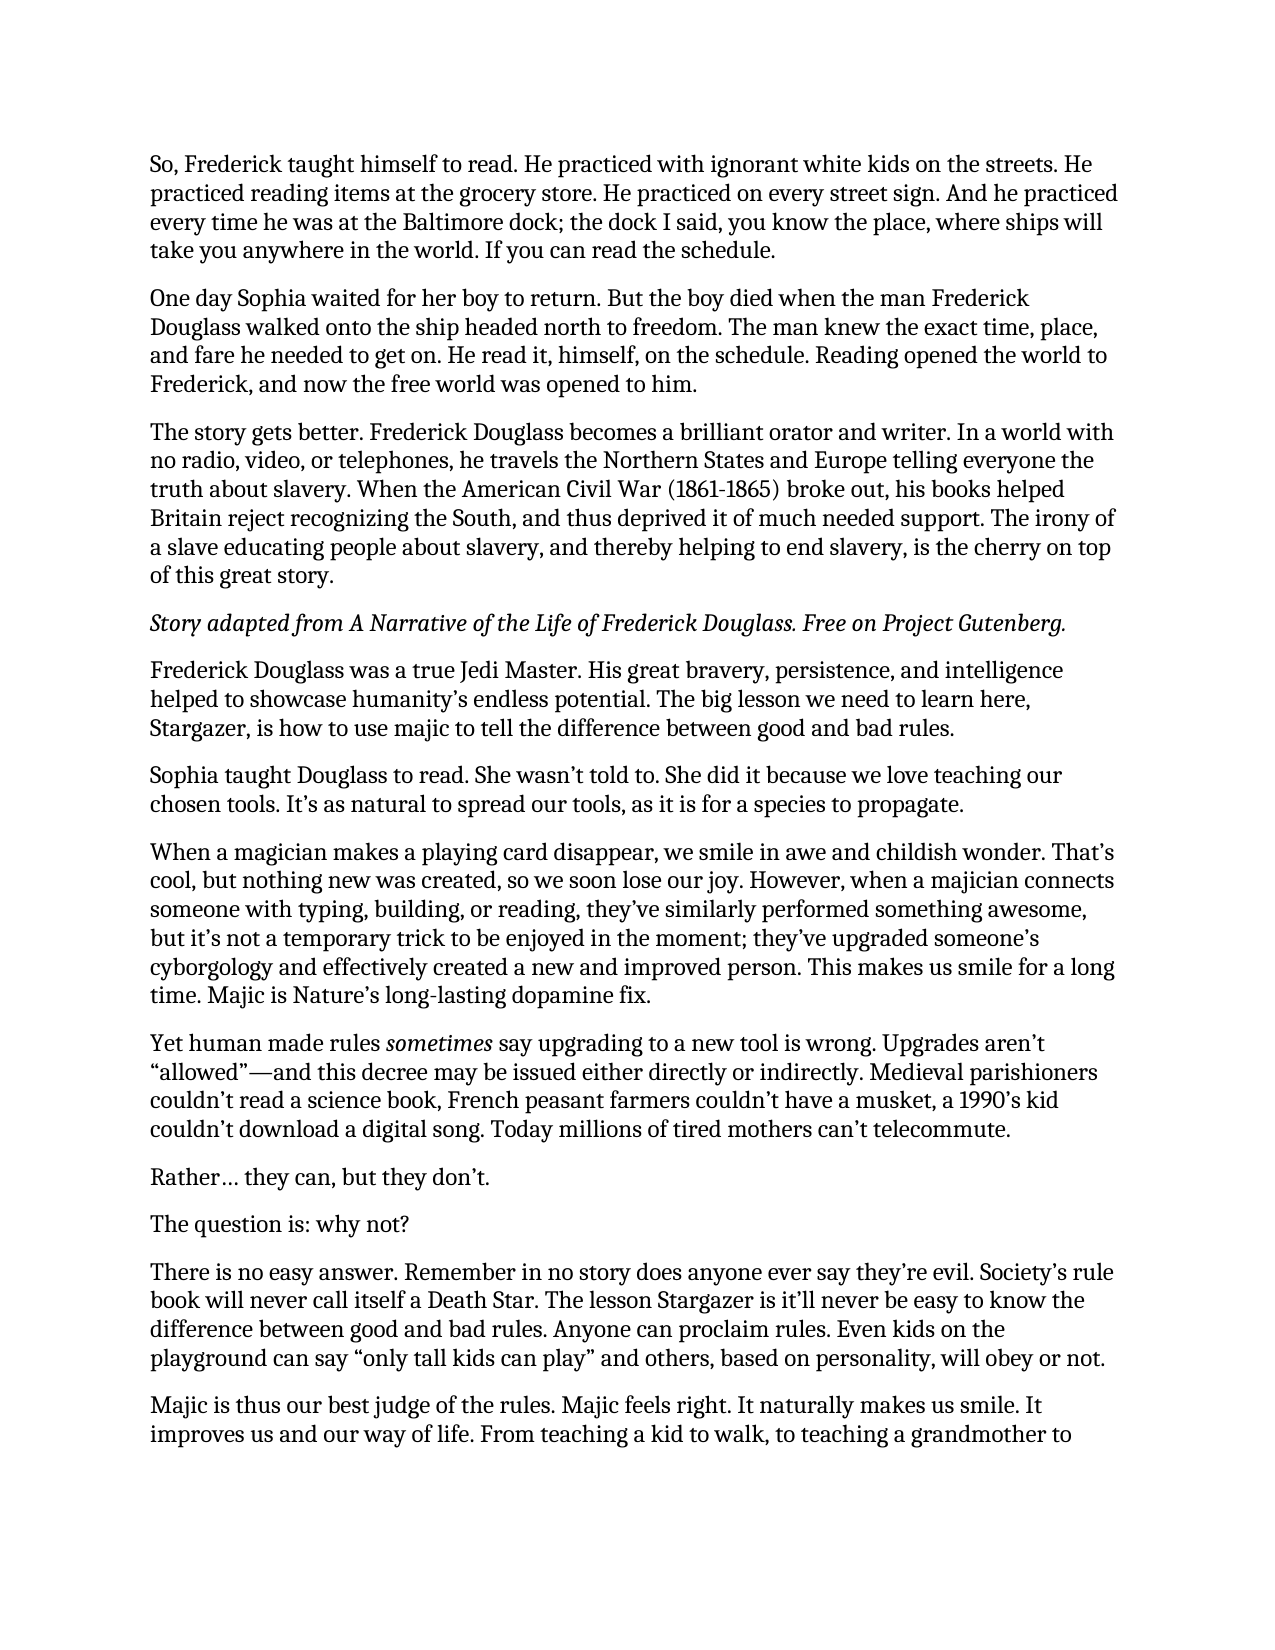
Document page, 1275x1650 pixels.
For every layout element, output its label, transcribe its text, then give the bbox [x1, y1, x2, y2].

text Frederick Douglass was a true Jedi Master. His great bravery, persistence, and intelligence helped to showcase humanity’s endless potential. The big lesson we need to learn here, Stargazer, is how to use majic to tell the difference between good and bad rules. [150, 656, 1125, 742]
text The question is: why not? [150, 1210, 1125, 1239]
text Rather… they can, but they don’t. [150, 1162, 1125, 1191]
text Story adapted from A Narrative of the Life of Frederick Douglass. Free on Project Gutenberg. [150, 609, 1125, 637]
text So, Frederick taught himself to read. He practiced with ignorant white kids on the streets. He practiced reading items at the grocery store. He practiced on every street sign. And he practiced every time he was at the Baltimore dock; the dock I said, you know the place, where ships will take you anywhere in the world. If you can read the schedule. [150, 150, 1125, 265]
text Yet human made rules sometimes say upgrading to a new tool is wrong. Upgrades aren’t “allowed”—and this decree may be issued either directly or indirectly. Medieval parishioners couldn’t read a science book, French peasant farmers couldn’t have a musket, a 1990’s kid couldn’t download a digital song. Today millions of tired mothers can’t telecommute. [150, 1029, 1125, 1144]
text There is no easy answer. Remember in no story does anyone ever say they’re evil. Society’s rule book will never call itself a Death Star. The lesson Stargazer is it’ll never be easy to know the difference between good and bad rules. Anyone can proclaim rules. Even kids on the playground can say “only tall kids can play” and others, based on personality, will obey or not. [150, 1257, 1125, 1372]
text One day Sophia waited for her boy to return. But the boy died when the man Frederick Douglass walked onto the ship headed north to freedom. The man knew the exact time, place, and fare he needed to get on. He read it, himself, on the schedule. Reading opened the world to Frederick, and now the free world was opened to him. [150, 284, 1125, 399]
text The story gets better. Frederick Douglass becomes a brilliant orator and writer. In a world with no radio, video, or telephones, he travels the Northern States and Europe telling everyone the truth about slavery. When the American Civil War (1861-1865) broke out, his books helped Britain reject recognizing the South, and thus deprived it of much needed support. The irony of a slave educating people about slavery, and thereby helping to end slavery, is the cherry on top of this great story. [150, 417, 1125, 590]
text When a magician makes a playing card disappear, we smile in awe and childish wonder. That’s cool, but nothing new was created, so we soon lose our joy. However, when a majician connects someone with typing, building, or reading, they’ve similarly performed something awesome, but it’s not a temporary trick to be enjoyed in the moment; they’ve upgraded someone’s cyborgology and effectively created a new and improved person. This makes us smile for a long time. Majic is Nature’s long-lasting dopamine fix. [150, 837, 1125, 1010]
text Sophia taught Douglass to read. She wasn’t told to. She did it because we love teaching our chosen tools. It’s as natural to spread our tools, as it is for a species to propagate. [150, 761, 1125, 819]
